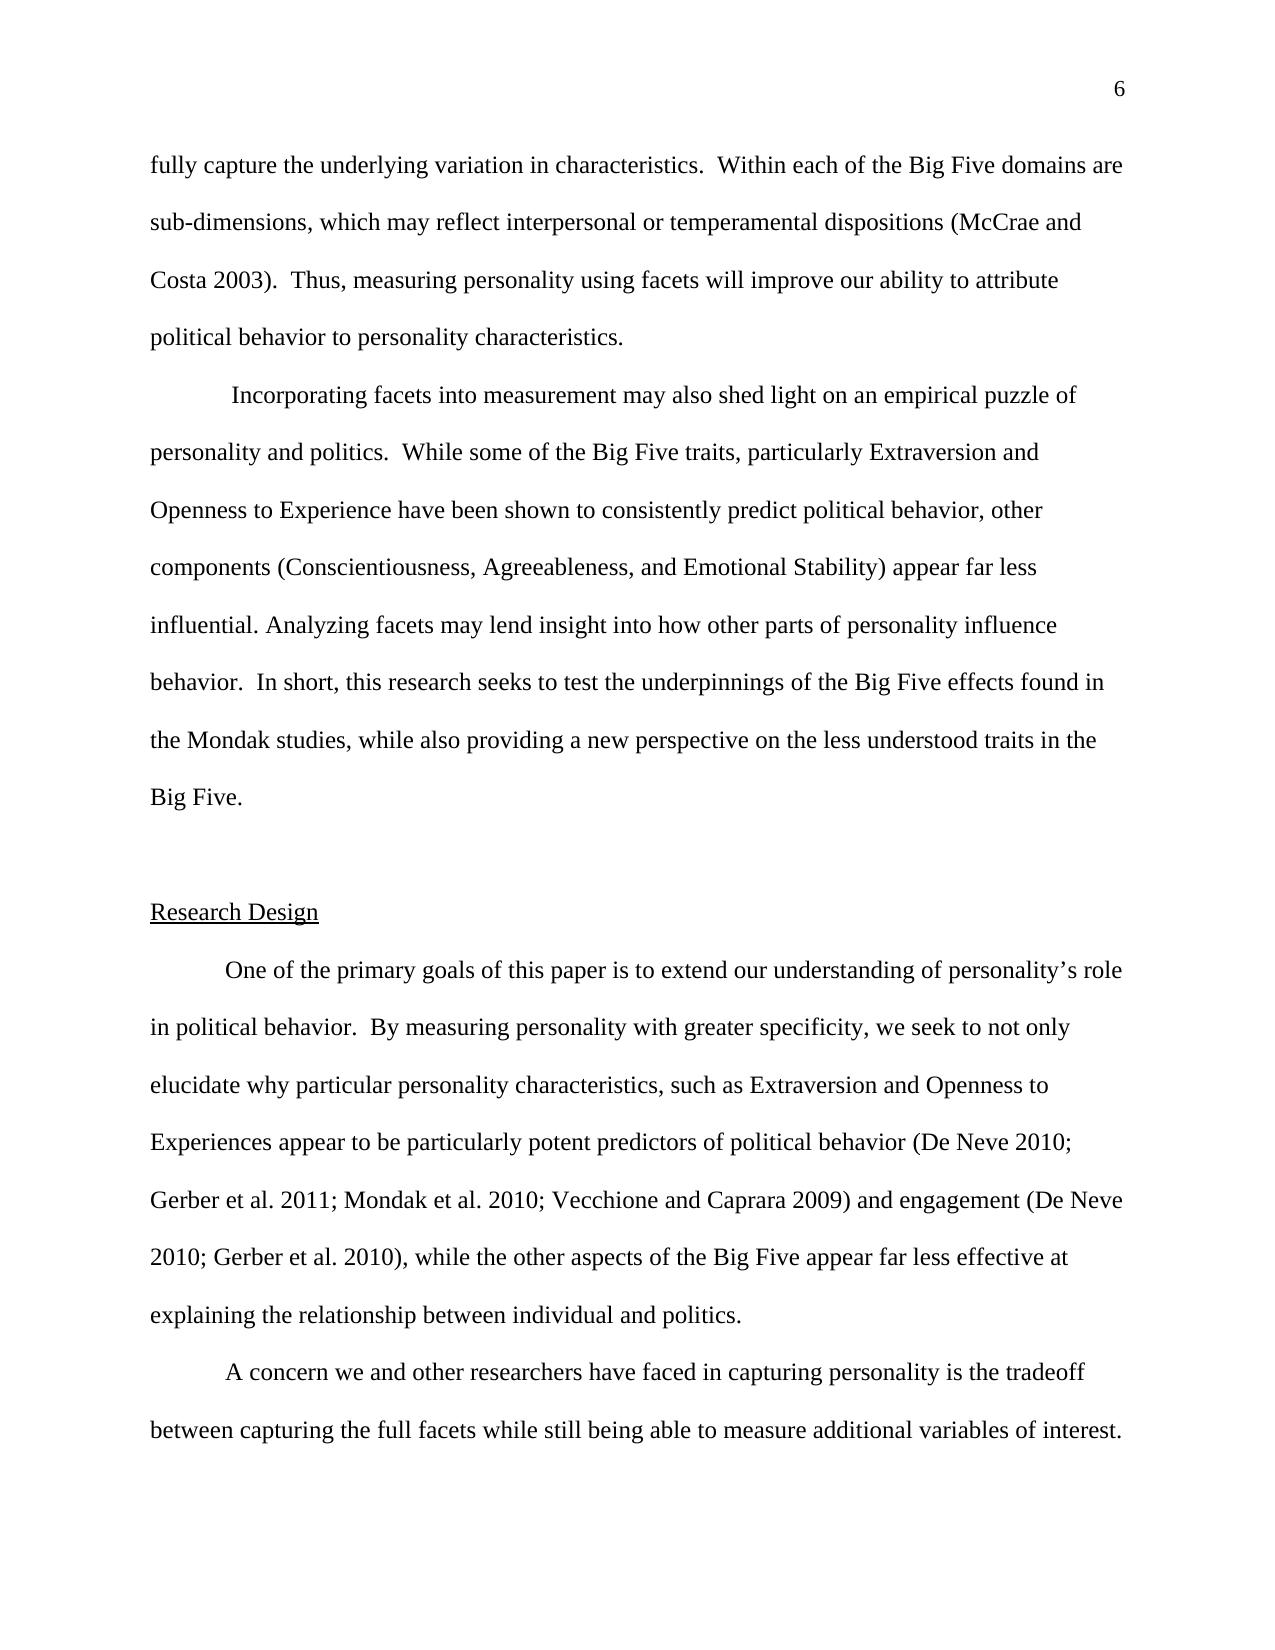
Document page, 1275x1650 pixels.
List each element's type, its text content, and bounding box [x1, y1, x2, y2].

text Research Design [150, 897, 1125, 926]
text One of the primary goals of this paper is to extend our understanding of personality’s role in political behavior. By measuring personality with greater specificity, we seek to not only elucidate why particular personality characteristics, such as Extraversion and Openness to Experiences appear to be particularly potent predictors of political behavior (De Neve 2010; Gerber et al. 2011; Mondak et al. 2010; Vecchione and Caprara 2009) and engagement (De Neve 2010; Gerber et al. 2010), while the other aspects of the Big Five appear far less effective at explaining the relationship between individual and politics. [150, 955, 1125, 1329]
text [150, 1357, 1125, 1444]
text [150, 150, 1125, 351]
text Incorporating facets into measurement may also shed light on an empirical puzzle of personality and politics. While some of the Big Five traits, particularly Extraversion and Openness to Experience have been shown to consistently predict political behavior, other components (Conscientiousness, Agreeableness, and Emotional Stability) appear far less influential. Analyzing facets may lend insight into how other parts of personality influence behavior. In short, this research seeks to test the underpinnings of the Big Five effects found in the Mondak studies, while also providing a new perspective on the less understood traits in the Big Five. [150, 380, 1125, 811]
